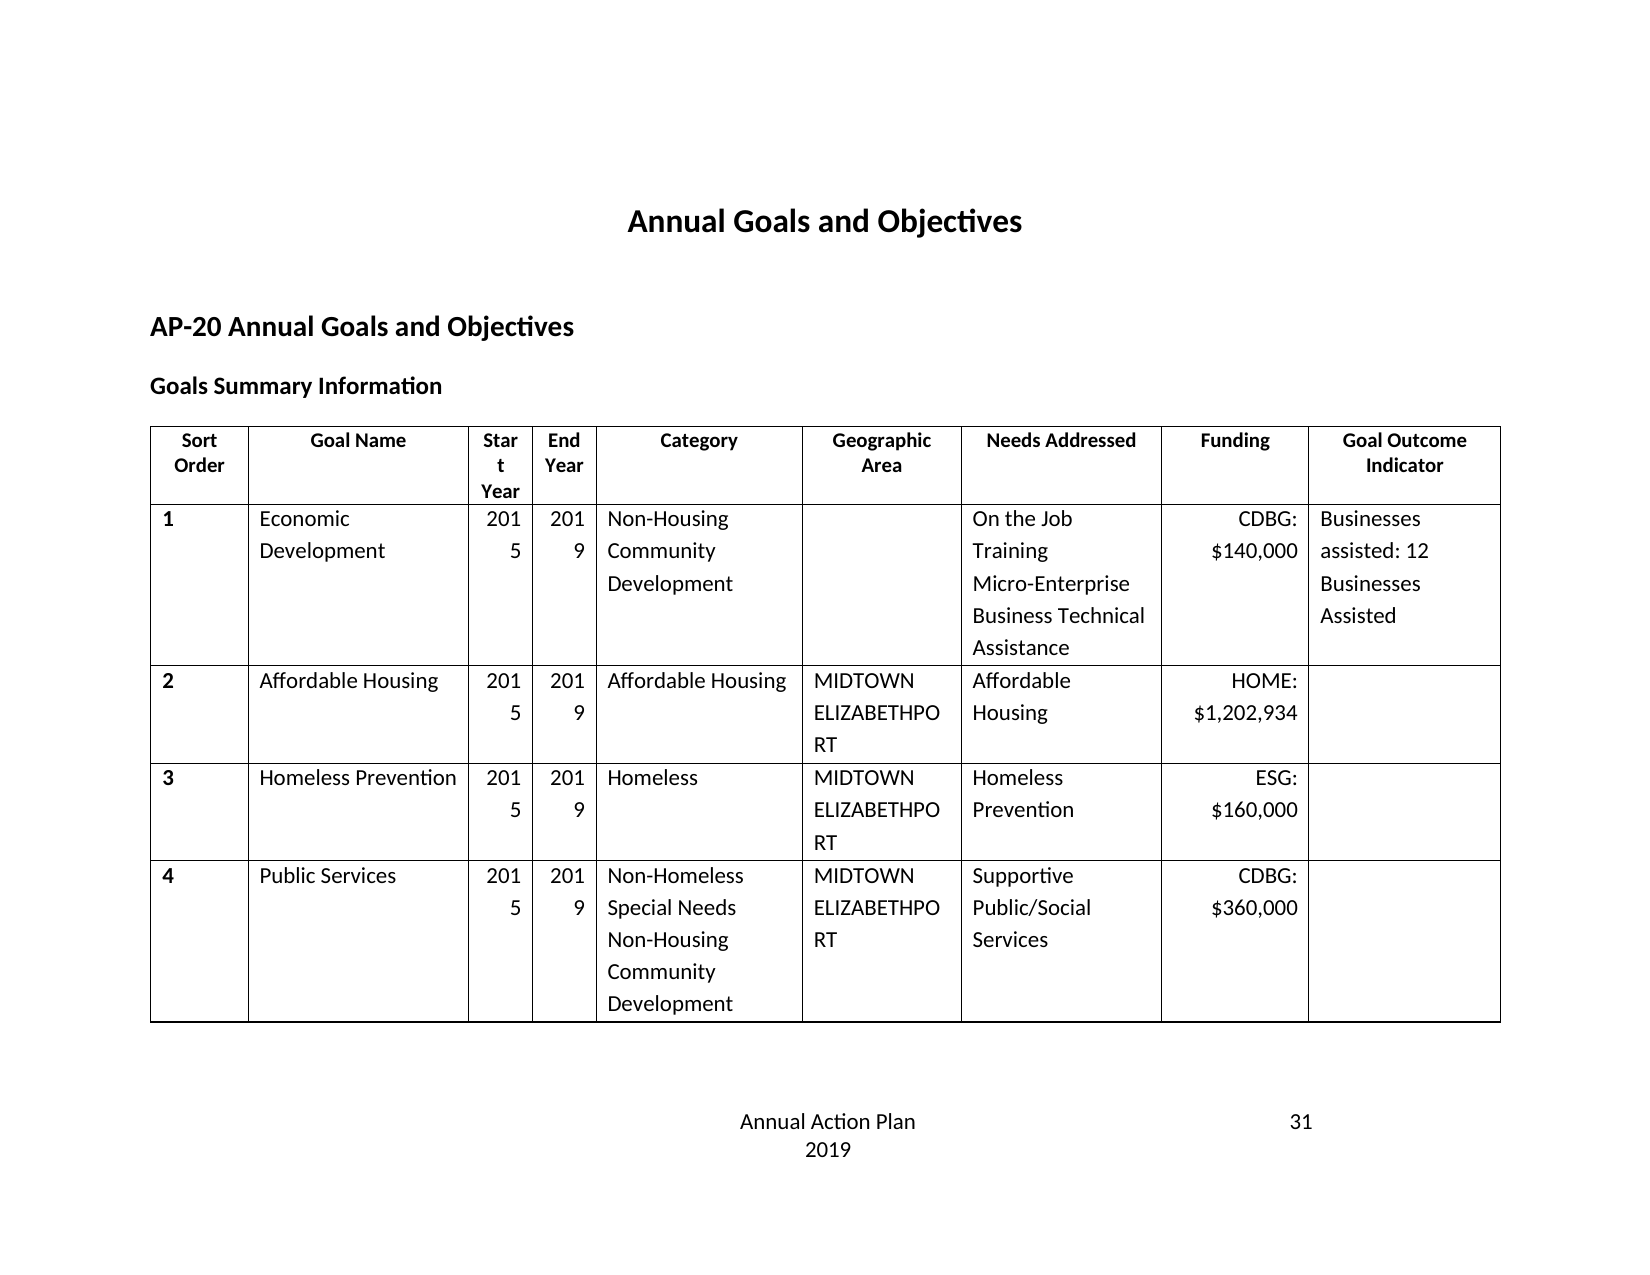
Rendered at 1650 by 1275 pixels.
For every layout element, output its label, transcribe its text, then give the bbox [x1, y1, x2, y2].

subtitle Annual Goals and Objectives [150, 200, 1500, 241]
table_cell Public Services [249, 861, 468, 1021]
table_cell [1309, 764, 1500, 860]
table_cell MIDTOWN ELIZABETHPORT [803, 764, 961, 860]
table_cell Homeless [597, 764, 802, 860]
text Goals Summary Information [150, 370, 1500, 401]
table_cell [1309, 861, 1500, 1021]
table_cell Affordable Housing [597, 666, 802, 762]
table_cell ESG: $160,000 [1162, 764, 1308, 860]
table_cell 2019 [533, 861, 596, 1021]
table_header Goal Name [249, 427, 468, 503]
table_cell 3 [151, 764, 248, 860]
table_header Category [597, 427, 802, 503]
table_cell [803, 505, 961, 665]
table_cell HOME: $1,202,934 [1162, 666, 1308, 762]
table_cell 2 [151, 666, 248, 762]
table_cell Non-Homeless Special Needs Non-Housing Community Development [597, 861, 802, 1021]
table_cell Non-Housing Community Development [597, 505, 802, 665]
table_cell 4 [151, 861, 248, 1021]
table_cell Homeless Prevention [962, 764, 1161, 860]
table_cell Supportive Public/Social Services [962, 861, 1161, 1021]
table_header Needs Addressed [962, 427, 1161, 503]
table_cell 2015 [469, 505, 532, 665]
table_cell CDBG: $360,000 [1162, 861, 1308, 1021]
table_cell 1 [151, 505, 248, 665]
table_cell 2015 [469, 861, 532, 1021]
table_cell Affordable Housing [962, 666, 1161, 762]
table_cell 2019 [533, 666, 596, 762]
table_cell MIDTOWN ELIZABETHPORT [803, 861, 961, 1021]
table_header End Year [533, 427, 596, 503]
table_cell 2019 [533, 764, 596, 860]
table_cell On the Job Training Micro-Enterprise Business Technical Assistance [962, 505, 1161, 665]
table_cell 2015 [469, 666, 532, 762]
table_header Goal Outcome Indicator [1309, 427, 1500, 503]
text AP-20 Annual Goals and Objectives [150, 308, 1500, 344]
table_header Funding [1162, 427, 1308, 503]
table_cell 2019 [533, 505, 596, 665]
table_cell CDBG: $140,000 [1162, 505, 1308, 665]
table_header Geographic Area [803, 427, 961, 503]
table_cell Affordable Housing [249, 666, 468, 762]
table_cell Businesses assisted: 12 Businesses Assisted [1309, 505, 1500, 665]
table_cell Economic Development [249, 505, 468, 665]
table_cell Homeless Prevention [249, 764, 468, 860]
table_cell MIDTOWN ELIZABETHPORT [803, 666, 961, 762]
table_header Start Year [469, 427, 532, 503]
table_cell [1309, 666, 1500, 762]
table_header Sort Order [151, 427, 248, 503]
table_cell 2015 [469, 764, 532, 860]
